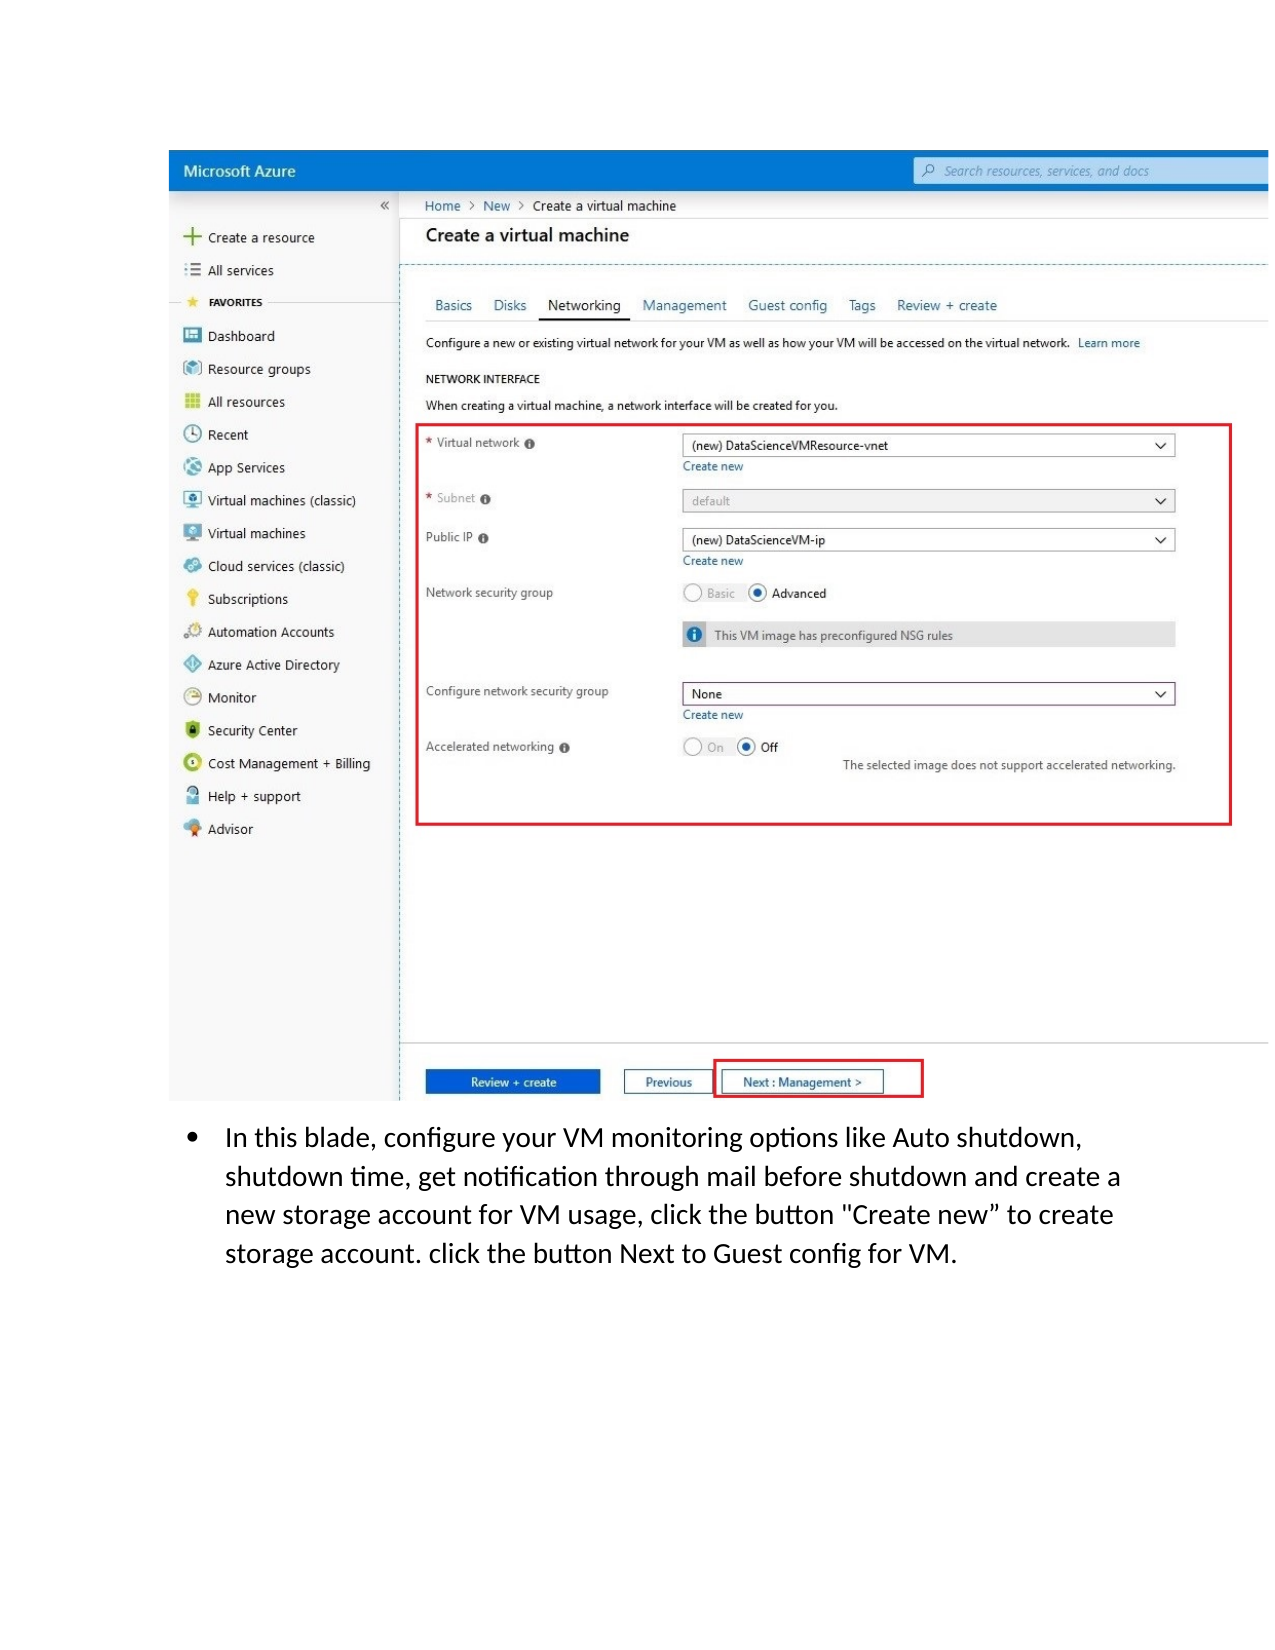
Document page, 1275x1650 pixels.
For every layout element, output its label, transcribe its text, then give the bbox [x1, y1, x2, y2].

list In this blade, configure your VM monitoring options like Auto shutdown, shutdown time, get notification through mail before shutdown and create a new storage account for VM usage, click the button "Create new” to create storage account. click the button Next to Guest config for VM. [187, 1119, 1125, 1270]
